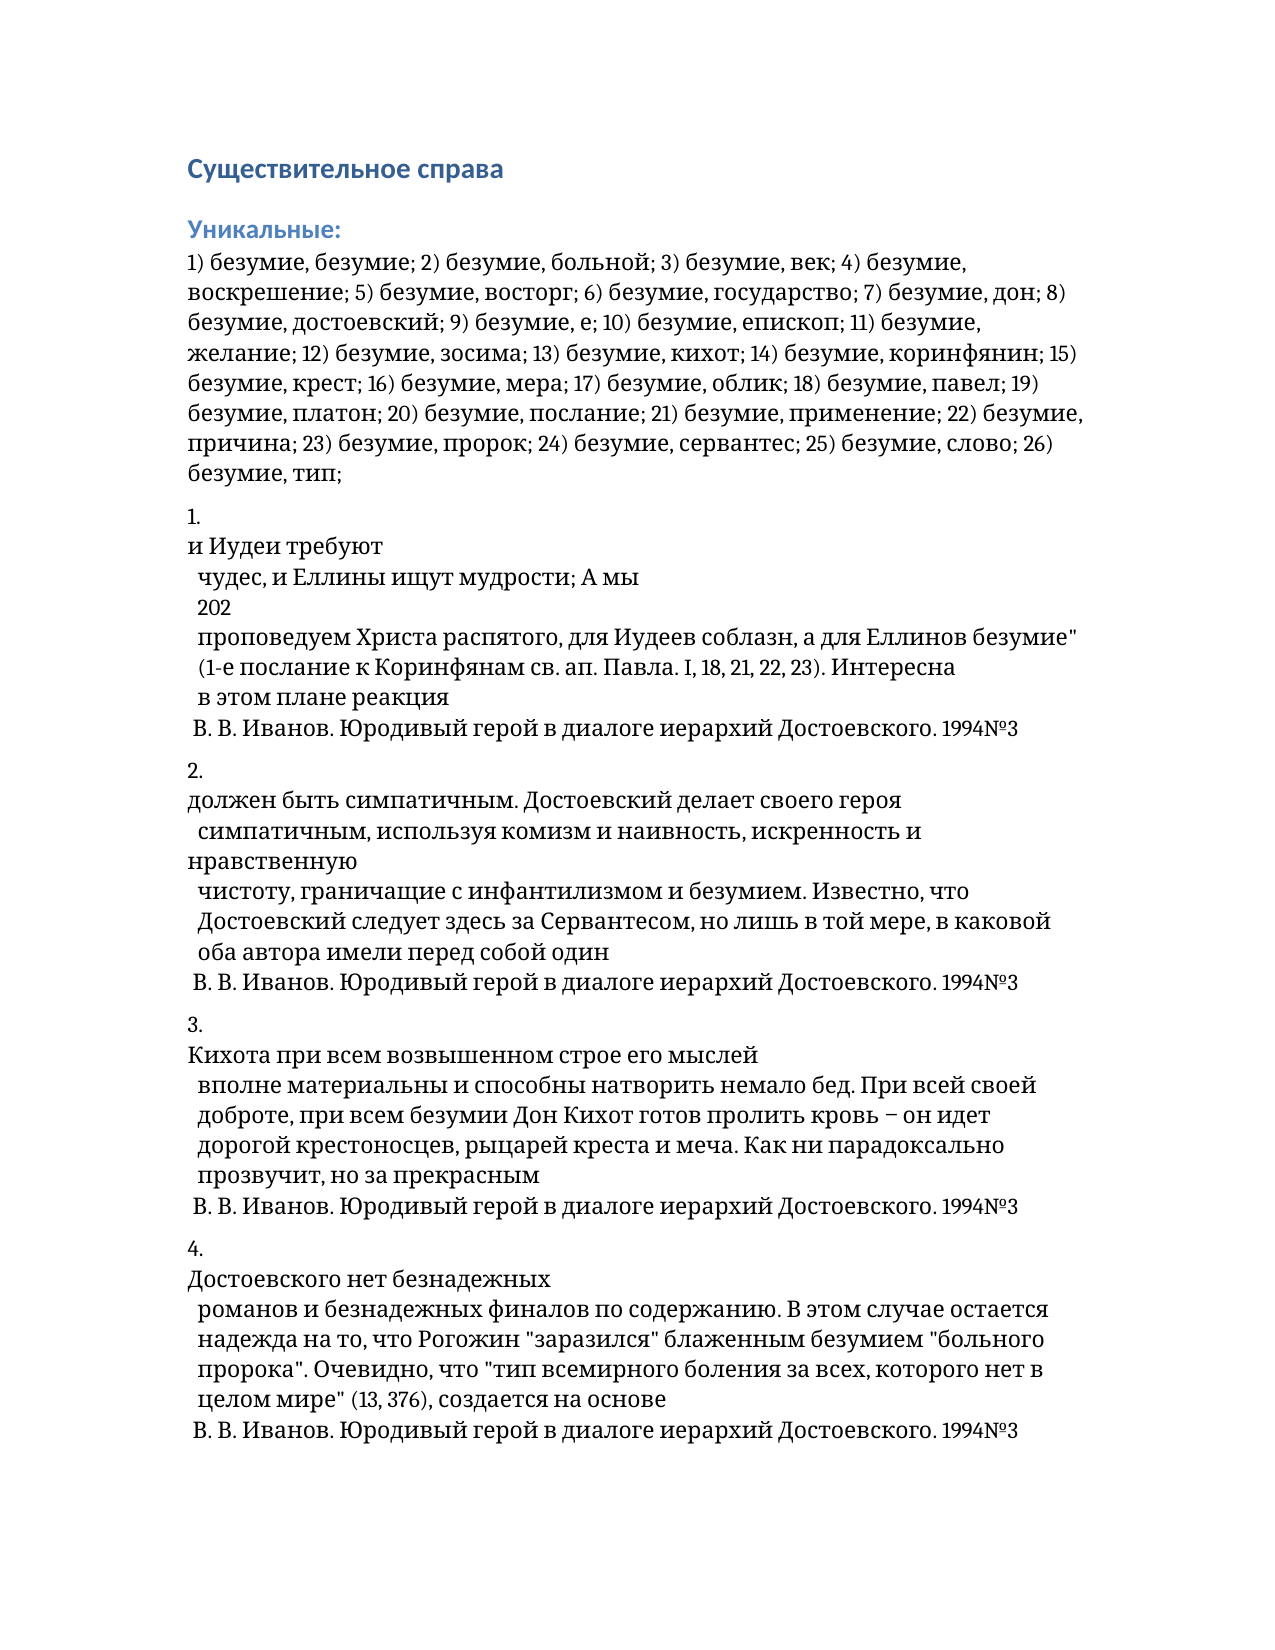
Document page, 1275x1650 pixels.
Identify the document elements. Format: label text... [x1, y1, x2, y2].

subtitle Существительное справа [187, 150, 1087, 186]
text 1. и Иудеи требуют чудес, и Еллины ищут мудрости; А мы 202 проповедуем Христа распятого, для Иудеев соблазн, а для Еллинов безумие" (1-е послание к Коринфянам св. ап. Павла. I, 18, 21, 22, 23). Интересна в этом плане реакция В. В. Иванов. Юродивый герой в диалоге иерархий Достоевского. 1994№3 [187, 504, 1087, 742]
text 3. Кихота при всем возвышенном строе его мыслей вполне материальны и способны натворить немало бед. При всей своей доброте, при всем безумии Дон Кихот готов пролить кровь ‒ он идет дорогой крестоносцев, рыцарей креста и меча. Как ни парадоксально прозвучит, но за прекрасным В. В. Иванов. Юродивый герой в диалоге иерархий Достоевского. 1994№3 [187, 1012, 1087, 1220]
text 4. Достоевского нет безнадежных романов и безнадежных финалов по содержанию. В этом случае остается надежда на то, что Рогожин "заразился" блаженным безумием "больного пророка". Очевидно, что "тип всемирного боления за всех, которого нет в целом мире" (13, 376), создается на основе В. В. Иванов. Юродивый герой в диалоге иерархий Достоевского. 1994№3 [187, 1236, 1087, 1444]
text 1) безумие, безумие; 2) безумие, больной; 3) безумие, век; 4) безумие, воскрешение; 5) безумие, восторг; 6) безумие, государство; 7) безумие, дон; 8) безумие, достоевский; 9) безумие, е; 10) безумие, епископ; 11) безумие, желание; 12) безумие, зосима; 13) безумие, кихот; 14) безумие, коринфянин; 15) безумие, крест; 16) безумие, мера; 17) безумие, облик; 18) безумие, павел; 19) безумие, платон; 20) безумие, послание; 21) безумие, применение; 22) безумие, причина; 23) безумие, пророк; 24) безумие, сервантес; 25) безумие, слово; 26) безумие, тип; [187, 250, 1087, 487]
text 2. должен быть симпатичным. Достоевский делает своего героя симпатичным, используя комизм и наивность, искренность и нравственную чистоту, граничащие с инфантилизмом и безумием. Известно, что Достоевский следует здесь за Сервантесом, но лишь в той мере, в каковой оба автора имели перед собой один В. В. Иванов. Юродивый герой в диалоге иерархий Достоевского. 1994№3 [187, 758, 1087, 996]
subtitle Уникальные: [187, 212, 1087, 245]
